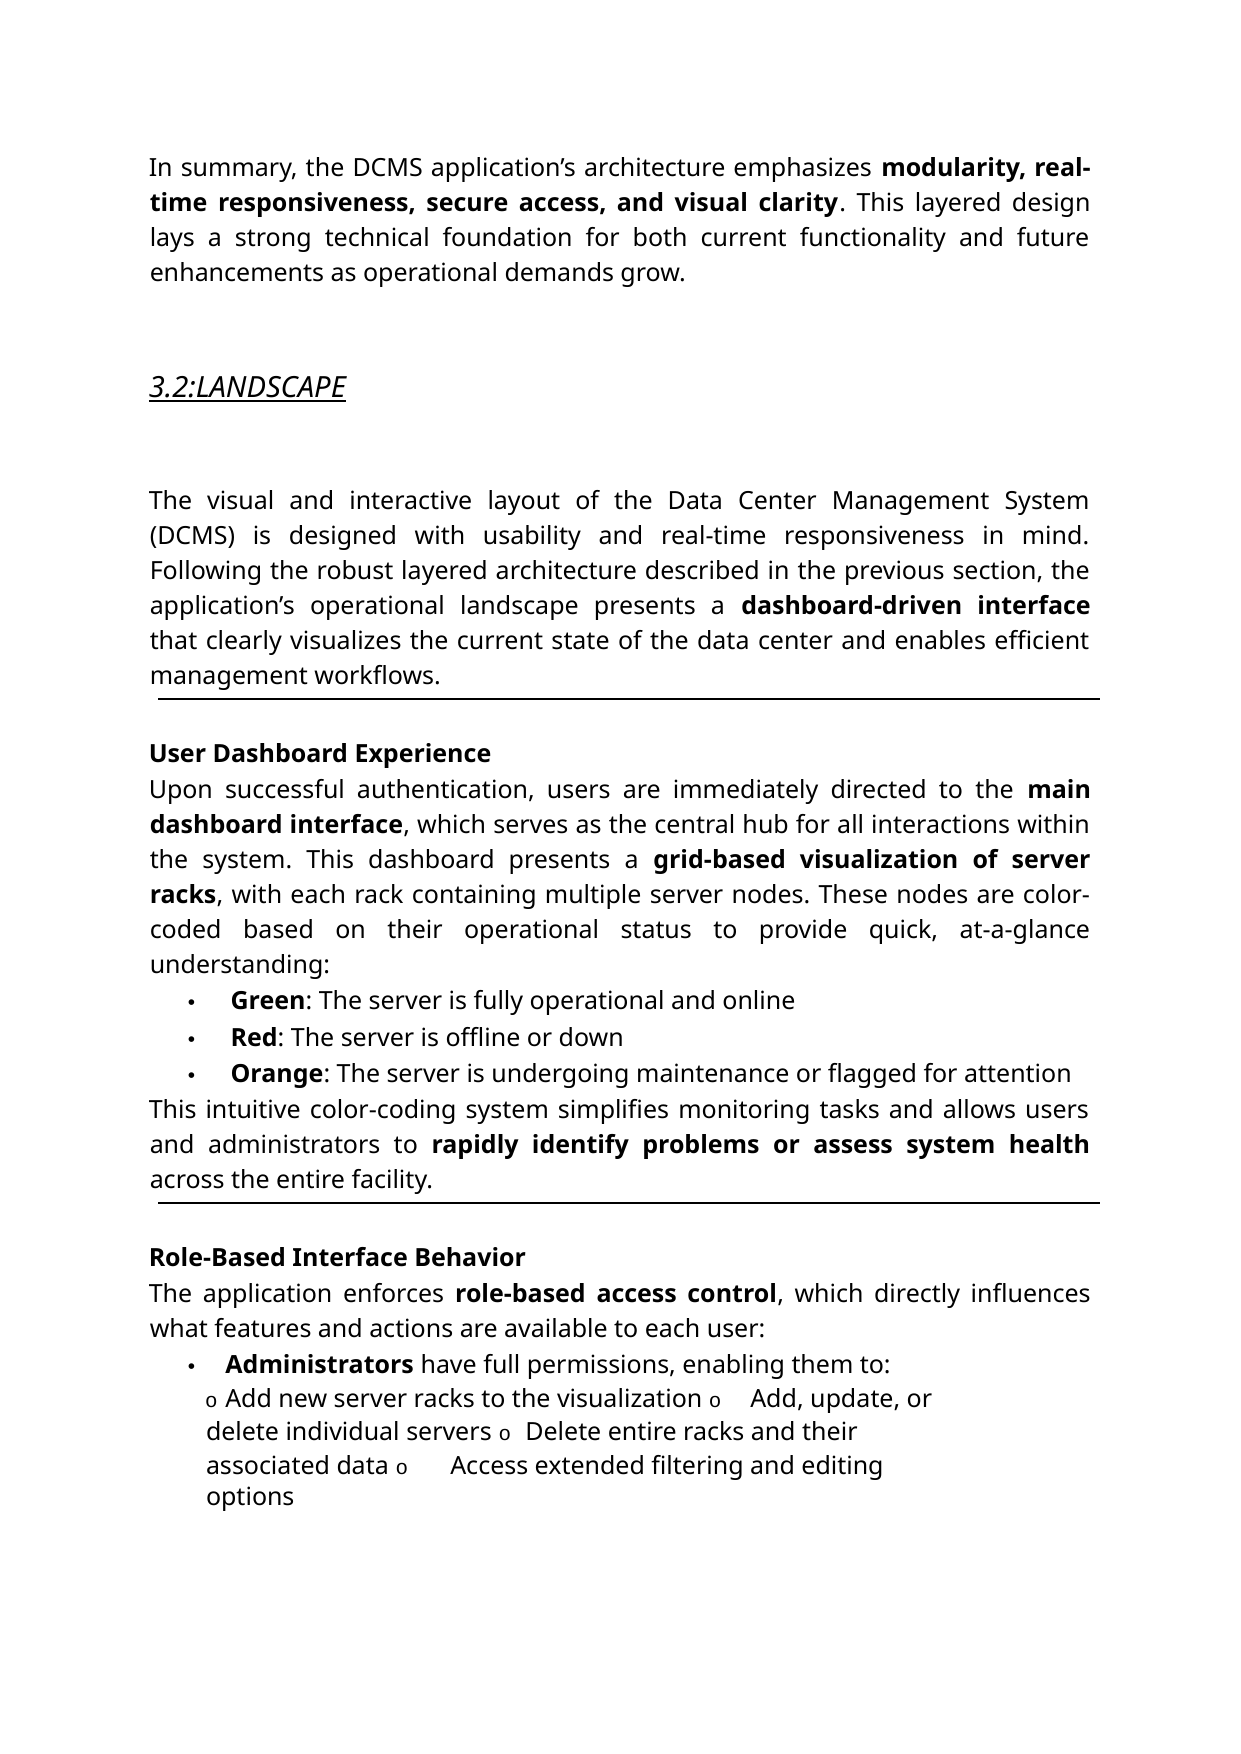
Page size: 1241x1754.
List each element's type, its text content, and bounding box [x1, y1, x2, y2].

text The application enforces role-based access control, which directly influences what features and actions are available to each user: [148, 1275, 1091, 1344]
subtitle Role-Based Interface Behavior [148, 1240, 1092, 1274]
text 3.2:LANDSCAPE [148, 366, 1099, 406]
subtitle User Dashboard Experience [148, 736, 1092, 770]
text Upon successful authentication, users are immediately directed to the main dashboard interface, which serves as the central hub for all interactions within the system. This dashboard presents a grid-based visualization of server racks, with each rack containing multiple server nodes. These nodes are color-coded based on their operational status to provide quick, at-a-glance understanding: [148, 771, 1091, 981]
list Add new server racks to the visualization o Add, update, or delete individual servers o Delete entire racks and their associated data o Access extended filtering and editing options [205, 1383, 935, 1512]
list Administrators have full permissions, enabling them to: [188, 1347, 1091, 1381]
text The visual and interactive layout of the Data Center Management System (DCMS) is designed with usability and real-time responsiveness in mind. Following the robust layered architecture described in the previous section, the application’s operational landscape presents a dashboard-driven interface that clearly visualizes the current state of the data center and enables efficient management workflows. [148, 482, 1091, 692]
list Green: The server is fully operational and online [188, 983, 1091, 1017]
text In summary, the DCMS application’s architecture emphasizes modularity, real-time responsiveness, secure access, and visual clarity. This layered design lays a strong technical foundation for both current functionality and future enhancements as operational demands grow. [148, 150, 1091, 289]
text This intuitive color-coding system simplifies monitoring tasks and allows users and administrators to rapidly identify problems or assess system health across the entire facility. [148, 1092, 1091, 1196]
list Orange: The server is undergoing maintenance or flagged for attention [188, 1056, 1091, 1089]
list Red: The server is offline or down [188, 1019, 1091, 1053]
